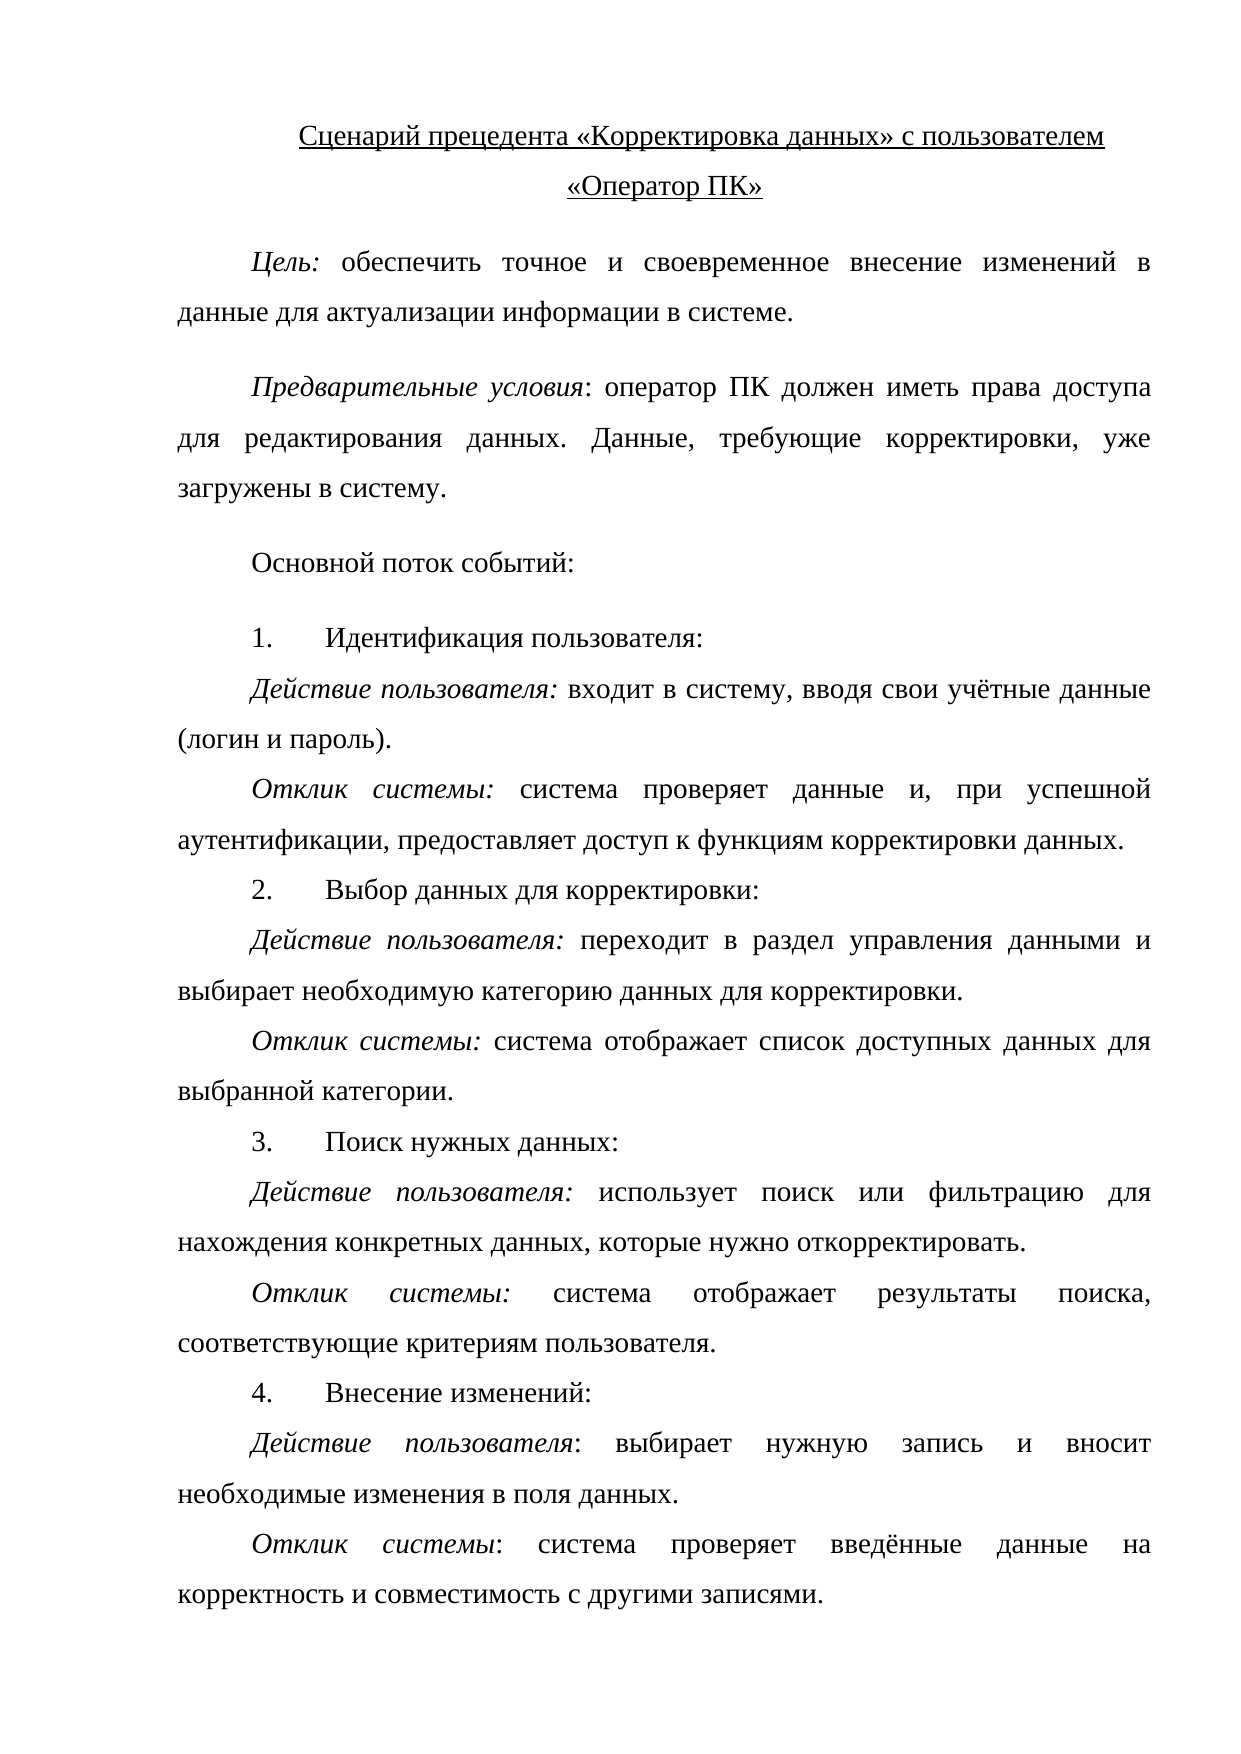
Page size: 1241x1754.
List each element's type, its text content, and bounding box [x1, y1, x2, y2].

list Действие пользователя: переходит в раздел управления данными и выбирает необходимую категорию данных для корректировки. [177, 922, 1152, 1006]
list Поиск нужных данных: [177, 1124, 1152, 1157]
text Сценарий прецедента «Корректировка данных» с пользователем «Оператор ПК» [177, 118, 1152, 202]
text Цель: обеспечить точное и своевременное внесение изменений в данные для актуализации информации в системе. [177, 244, 1152, 328]
list Выбор данных для корректировки: [177, 872, 1152, 906]
list Действие пользователя: использует поиск или фильтрацию для нахождения конкретных данных, которые нужно откорректировать. [177, 1174, 1152, 1258]
list Идентификация пользователя: [177, 621, 1152, 654]
list Отклик системы: система отображает результаты поиска, соответствующие критериям пользователя. [177, 1275, 1152, 1358]
list Действие пользователя: входит в систему, вводя свои учётные данные (логин и пароль). [177, 671, 1152, 755]
text Предварительные условия: оператор ПК должен иметь права доступа для редактирования данных. Данные, требующие корректировки, уже загружены в систему. [177, 369, 1152, 503]
list Внесение изменений: [177, 1375, 1152, 1409]
list Отклик системы: система проверяет данные и, при успешной аутентификации, предоставляет доступ к функциям корректировки данных. [177, 772, 1152, 855]
text Основной поток событий: [177, 545, 1152, 579]
list Отклик системы: система отображает список доступных данных для выбранной категории. [177, 1023, 1152, 1107]
list Отклик системы: система проверяет введённые данные на корректность и совместимость с другими записями. [177, 1526, 1152, 1610]
list Действие пользователя: выбирает нужную запись и вносит необходимые изменения в поля данных. [177, 1426, 1152, 1509]
